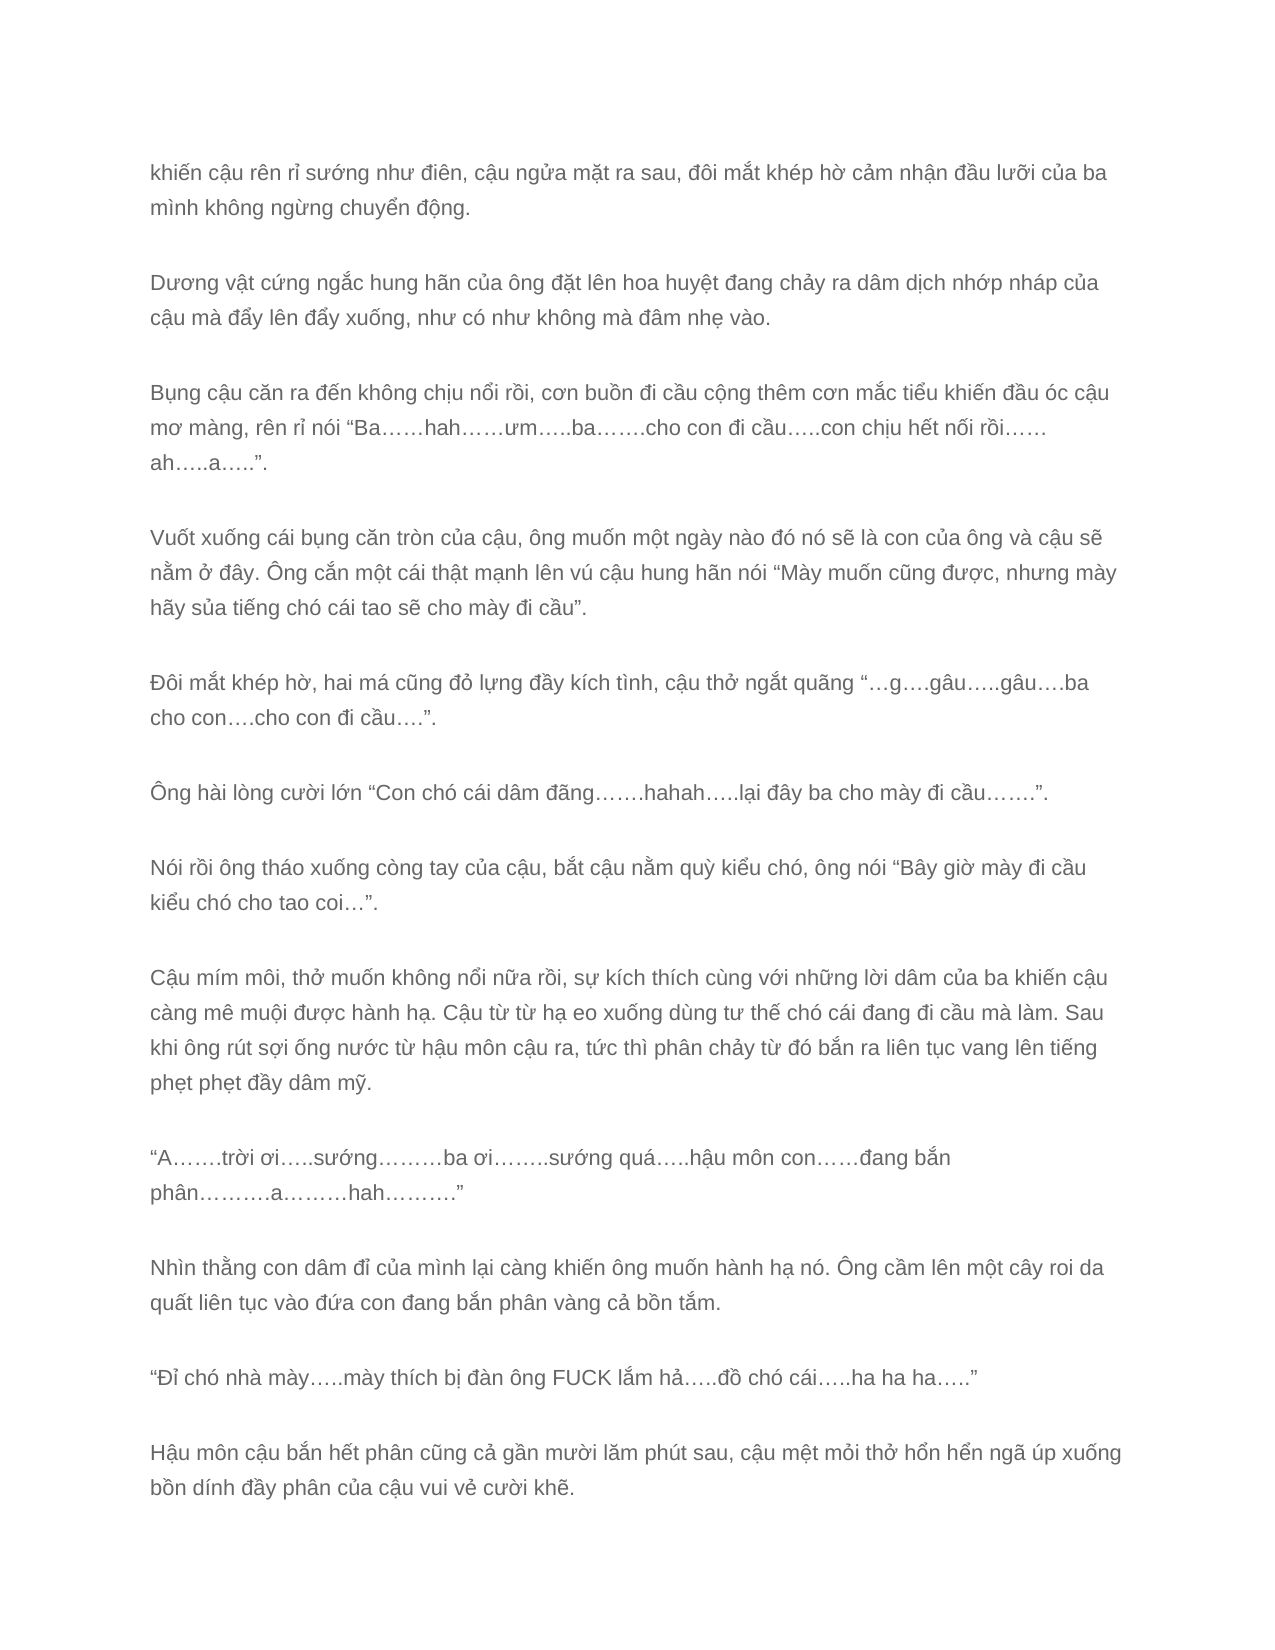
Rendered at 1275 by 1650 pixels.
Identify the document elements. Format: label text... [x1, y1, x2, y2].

text “A…….trời ơi…..sướng………ba ơi……..sướng quá…..hậu môn con……đang bắn phân……….a………hah……….” [150, 1135, 1125, 1205]
text Cậu mím môi, thở muốn không nổi nữa rồi, sự kích thích cùng với những lời dâm của ba khiến cậu càng mê muội được hành hạ. Cậu từ từ hạ eo xuống dùng tư thế chó cái đang đi cầu mà làm. Sau khi ông rút sợi ống nước từ hậu môn cậu ra, tức thì phân chảy từ đó bắn ra liên tục vang lên tiếng phẹt phẹt đầy dâm mỹ. [150, 955, 1125, 1095]
text Bụng cậu căn ra đến không chịu nổi rồi, cơn buồn đi cầu cộng thêm cơn mắc tiểu khiến đầu óc cậu mơ màng, rên rỉ nói “Ba……hah……ưm…..ba…….cho con đi cầu…..con chịu hết nối rồi……ah…..a…..”. [150, 370, 1125, 475]
text Đôi mắt khép hờ, hai má cũng đỏ lựng đầy kích tình, cậu thở ngắt quãng “…g….gâu…..gâu….ba cho con….cho con đi cầu….”. [150, 660, 1125, 730]
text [150, 150, 1125, 220]
text Nhìn thằng con dâm đỉ của mình lại càng khiến ông muốn hành hạ nó. Ông cầm lên một cây roi da quất liên tục vào đứa con đang bắn phân vàng cả bồn tắm. [150, 1245, 1125, 1315]
text Vuốt xuống cái bụng căn tròn của cậu, ông muốn một ngày nào đó nó sẽ là con của ông và cậu sẽ nằm ở đây. Ông cắn một cái thật mạnh lên vú cậu hung hãn nói “Mày muốn cũng được, nhưng mày hãy sủa tiếng chó cái tao sẽ cho mày đi cầu”. [150, 515, 1125, 620]
text Ông hài lòng cười lớn “Con chó cái dâm đãng…….hahah…..lại đây ba cho mày đi cầu…….”. [150, 770, 1125, 805]
text Dương vật cứng ngắc hung hãn của ông đặt lên hoa huyệt đang chảy ra dâm dịch nhớp nháp của cậu mà đẩy lên đẩy xuống, như có như không mà đâm nhẹ vào. [150, 260, 1125, 330]
text Nói rồi ông tháo xuống còng tay của cậu, bắt cậu nằm quỳ kiểu chó, ông nói “Bây giờ mày đi cầu kiểu chó cho tao coi…”. [150, 845, 1125, 915]
text “Đỉ chó nhà mày…..mày thích bị đàn ông FUCK lắm hả…..đồ chó cái…..ha ha ha…..” [150, 1355, 1125, 1390]
text Hậu môn cậu bắn hết phân cũng cả gần mười lăm phút sau, cậu mệt mỏi thở hổn hển ngã úp xuống bồn dính đầy phân của cậu vui vẻ cười khẽ. [150, 1430, 1125, 1500]
